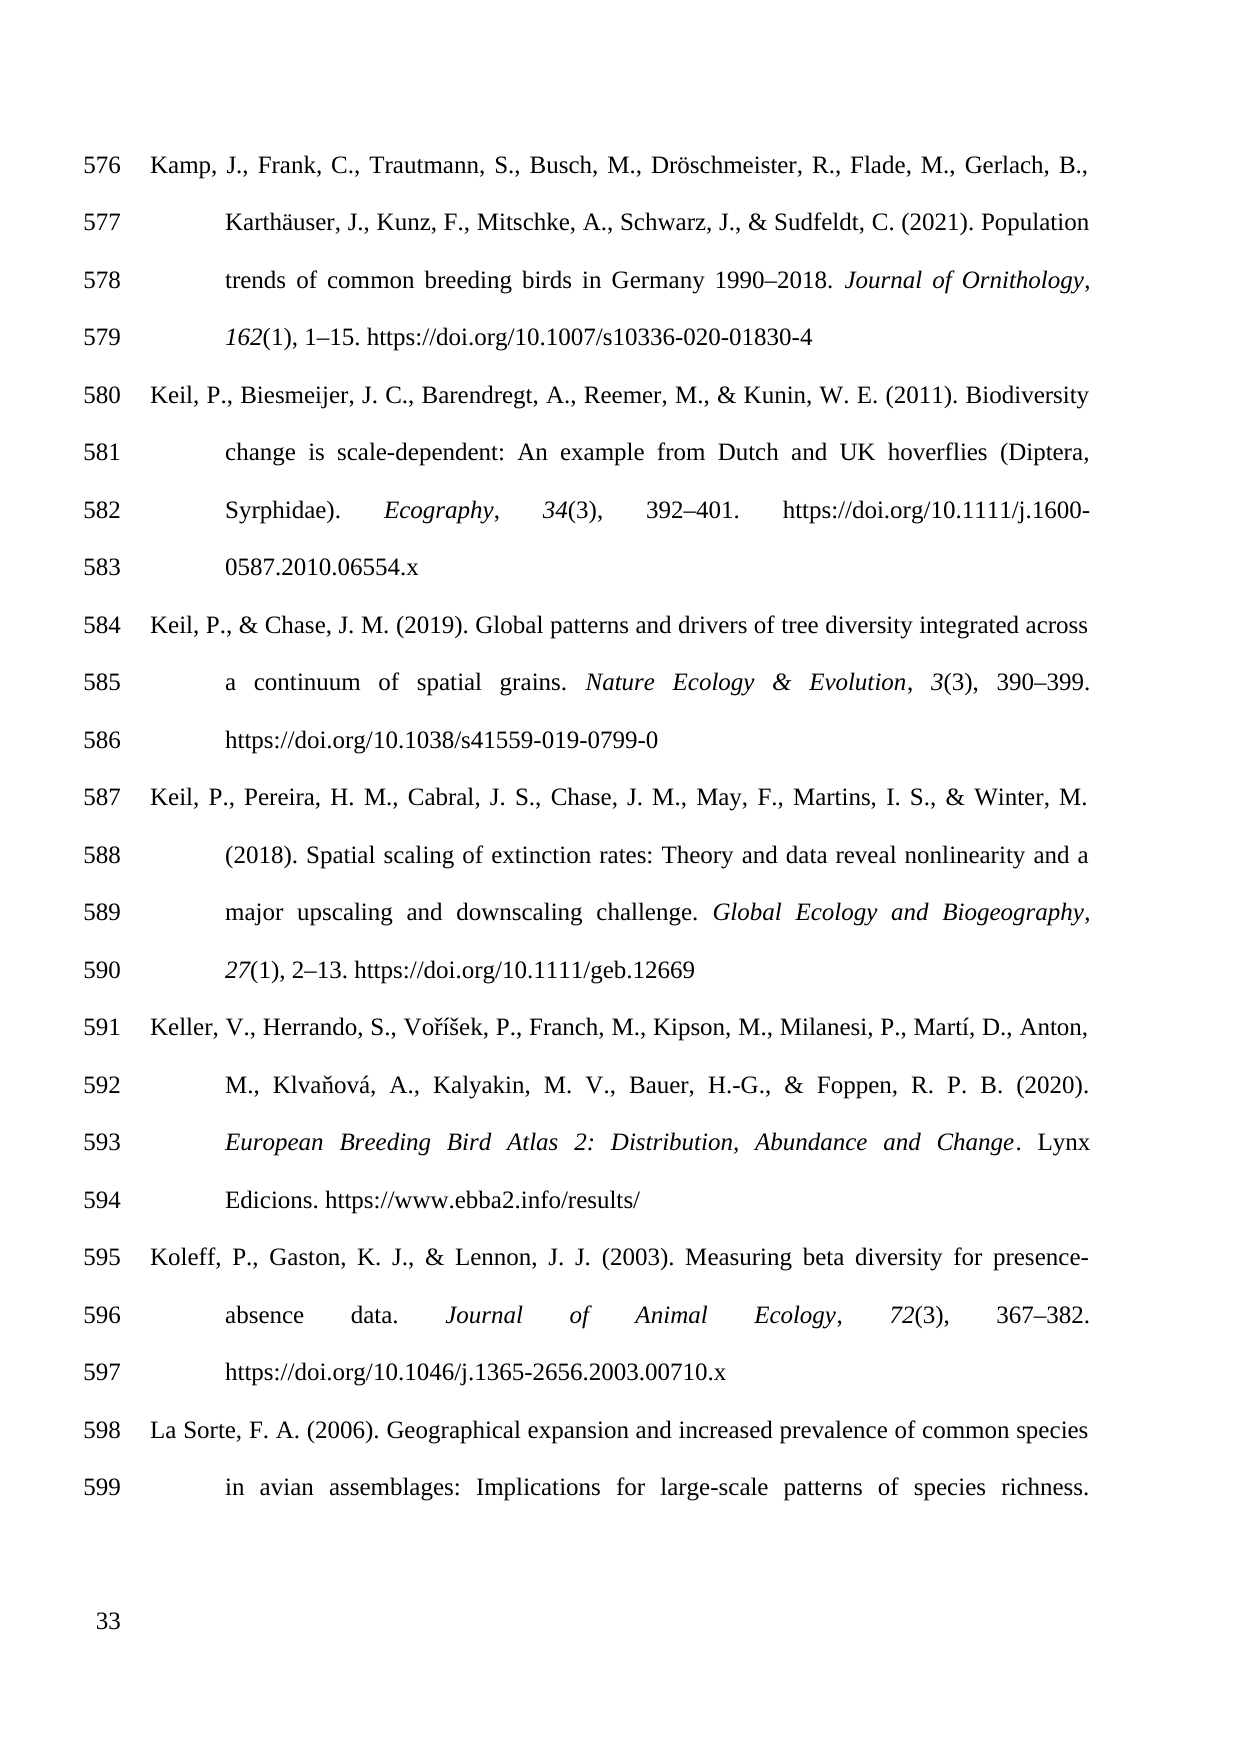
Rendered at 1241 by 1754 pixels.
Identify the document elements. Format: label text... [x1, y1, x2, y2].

text Keil, P., Pereira, H. M., Cabral, J. S., Chase, J. M., May, F., Martins, I. S., & Winter, M. (2018). Spatial scaling of extinction rates: Theory and data reveal nonlinearity and a major upscaling and downscaling challenge. Global Ecology and Biogeography, 27(1), 2–13. https://doi.org/10.1111/geb.12669 [150, 782, 1090, 984]
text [150, 1415, 1090, 1501]
text Kamp, J., Frank, C., Trautmann, S., Busch, M., Dröschmeister, R., Flade, M., Gerlach, B., Karthäuser, J., Kunz, F., Mitschke, A., Schwarz, J., & Sudfeldt, C. (2021). Population trends of common breeding birds in Germany 1990–2018. Journal of Ornithology, 162(1), 1–15. https://doi.org/10.1007/s10336-020-01830-4 [150, 150, 1090, 351]
text Keil, P., & Chase, J. M. (2019). Global patterns and drivers of tree diversity integrated across a continuum of spatial grains. Nature Ecology & Evolution, 3(3), 390–399. https://doi.org/10.1038/s41559-019-0799-0 [150, 610, 1090, 754]
text Keller, V., Herrando, S., Voříšek, P., Franch, M., Kipson, M., Milanesi, P., Martí, D., Anton, M., Klvaňová, A., Kalyakin, M. V., Bauer, H.-G., & Foppen, R. P. B. (2020). European Breeding Bird Atlas 2: Distribution, Abundance and Change. Lynx Edicions. https://www.ebba2.info/results/ [150, 1012, 1090, 1214]
text Keil, P., Biesmeijer, J. C., Barendregt, A., Reemer, M., & Kunin, W. E. (2011). Biodiversity change is scale-dependent: An example from Dutch and UK hoverflies (Diptera, Syrphidae). Ecography, 34(3), 392–401. https://doi.org/10.1111/j.1600-0587.2010.06554.x [150, 380, 1090, 581]
text Koleff, P., Gaston, K. J., & Lennon, J. J. (2003). Measuring beta diversity for presence-absence data. Journal of Animal Ecology, 72(3), 367–382. https://doi.org/10.1046/j.1365-2656.2003.00710.x [150, 1242, 1090, 1386]
